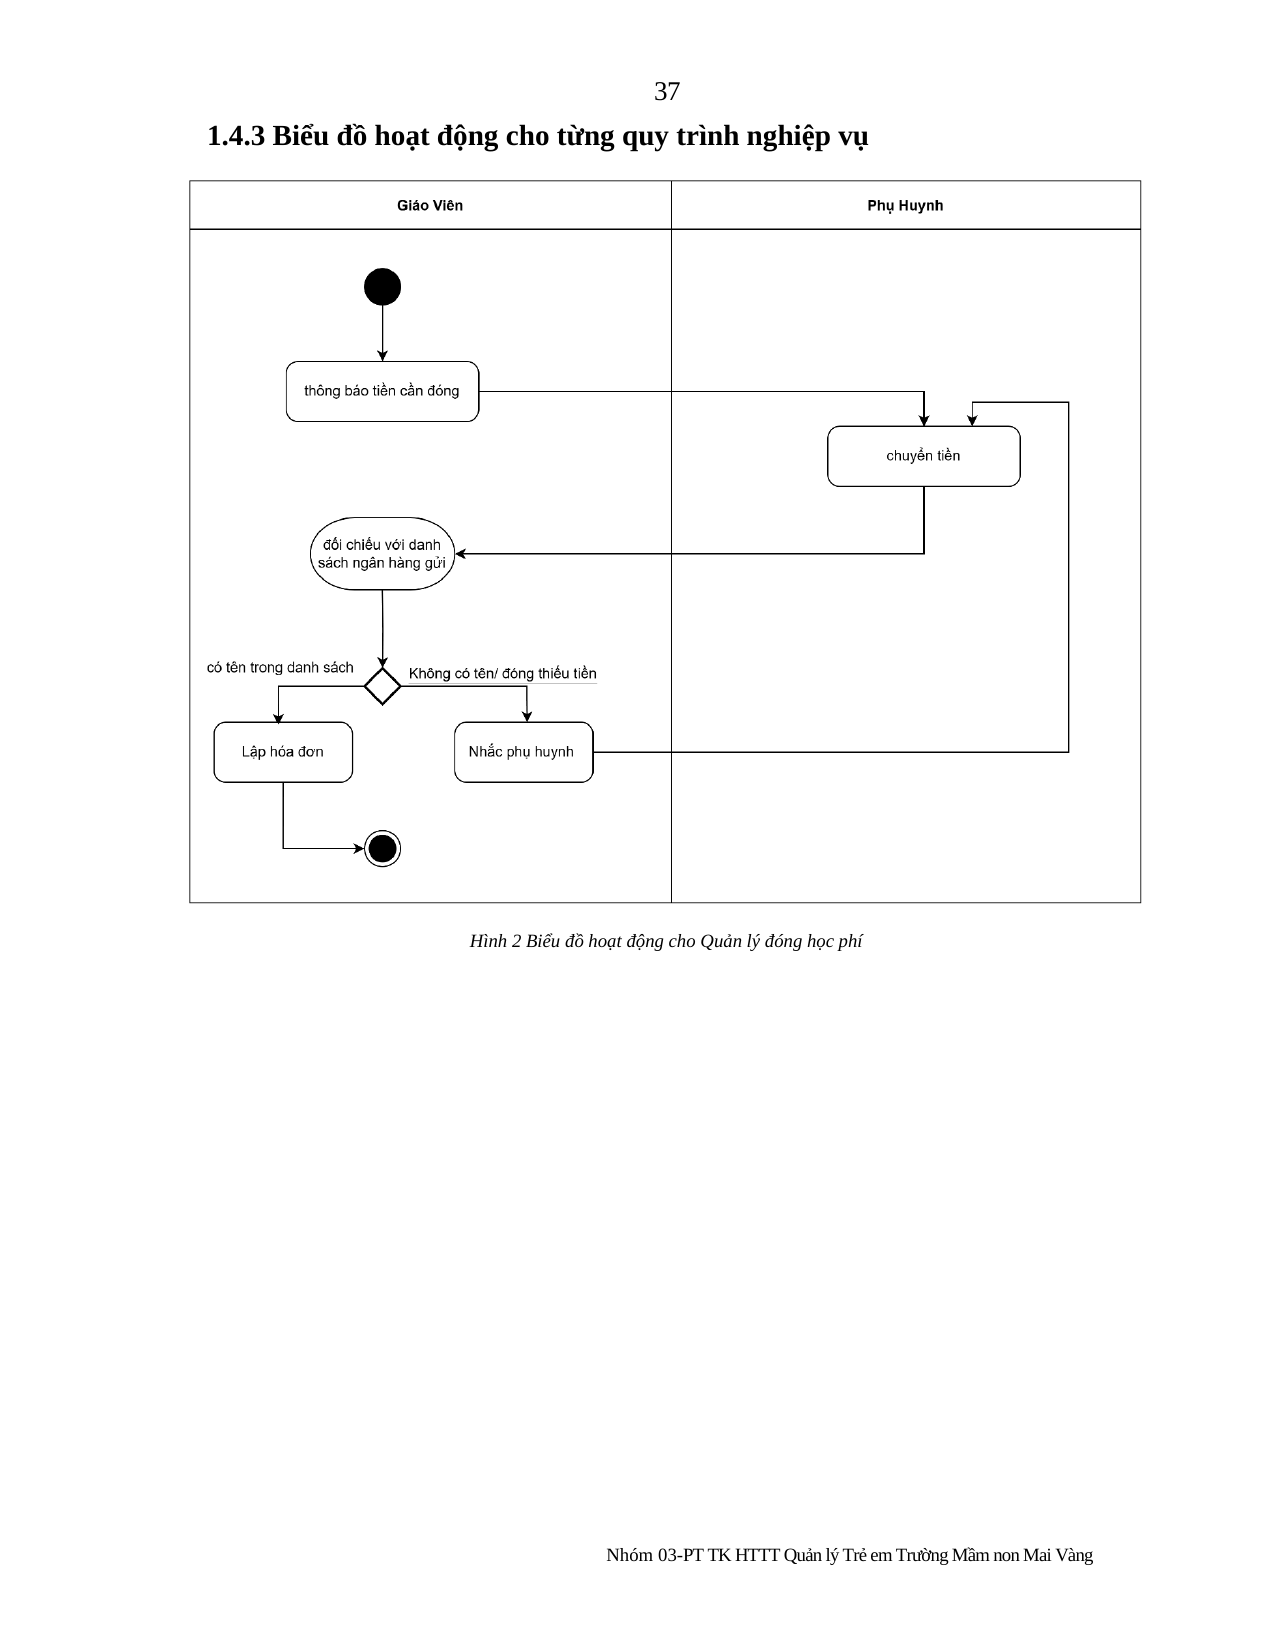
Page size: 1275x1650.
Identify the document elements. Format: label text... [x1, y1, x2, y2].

subtitle 1.4.3 Biểu đồ hoạt động cho từng quy trình nghiệp vụ [177, 118, 1157, 152]
picture [177, 168, 1153, 915]
text Hình 2 Biểu đồ hoạt động cho Quản lý đóng học phí [177, 930, 1157, 952]
